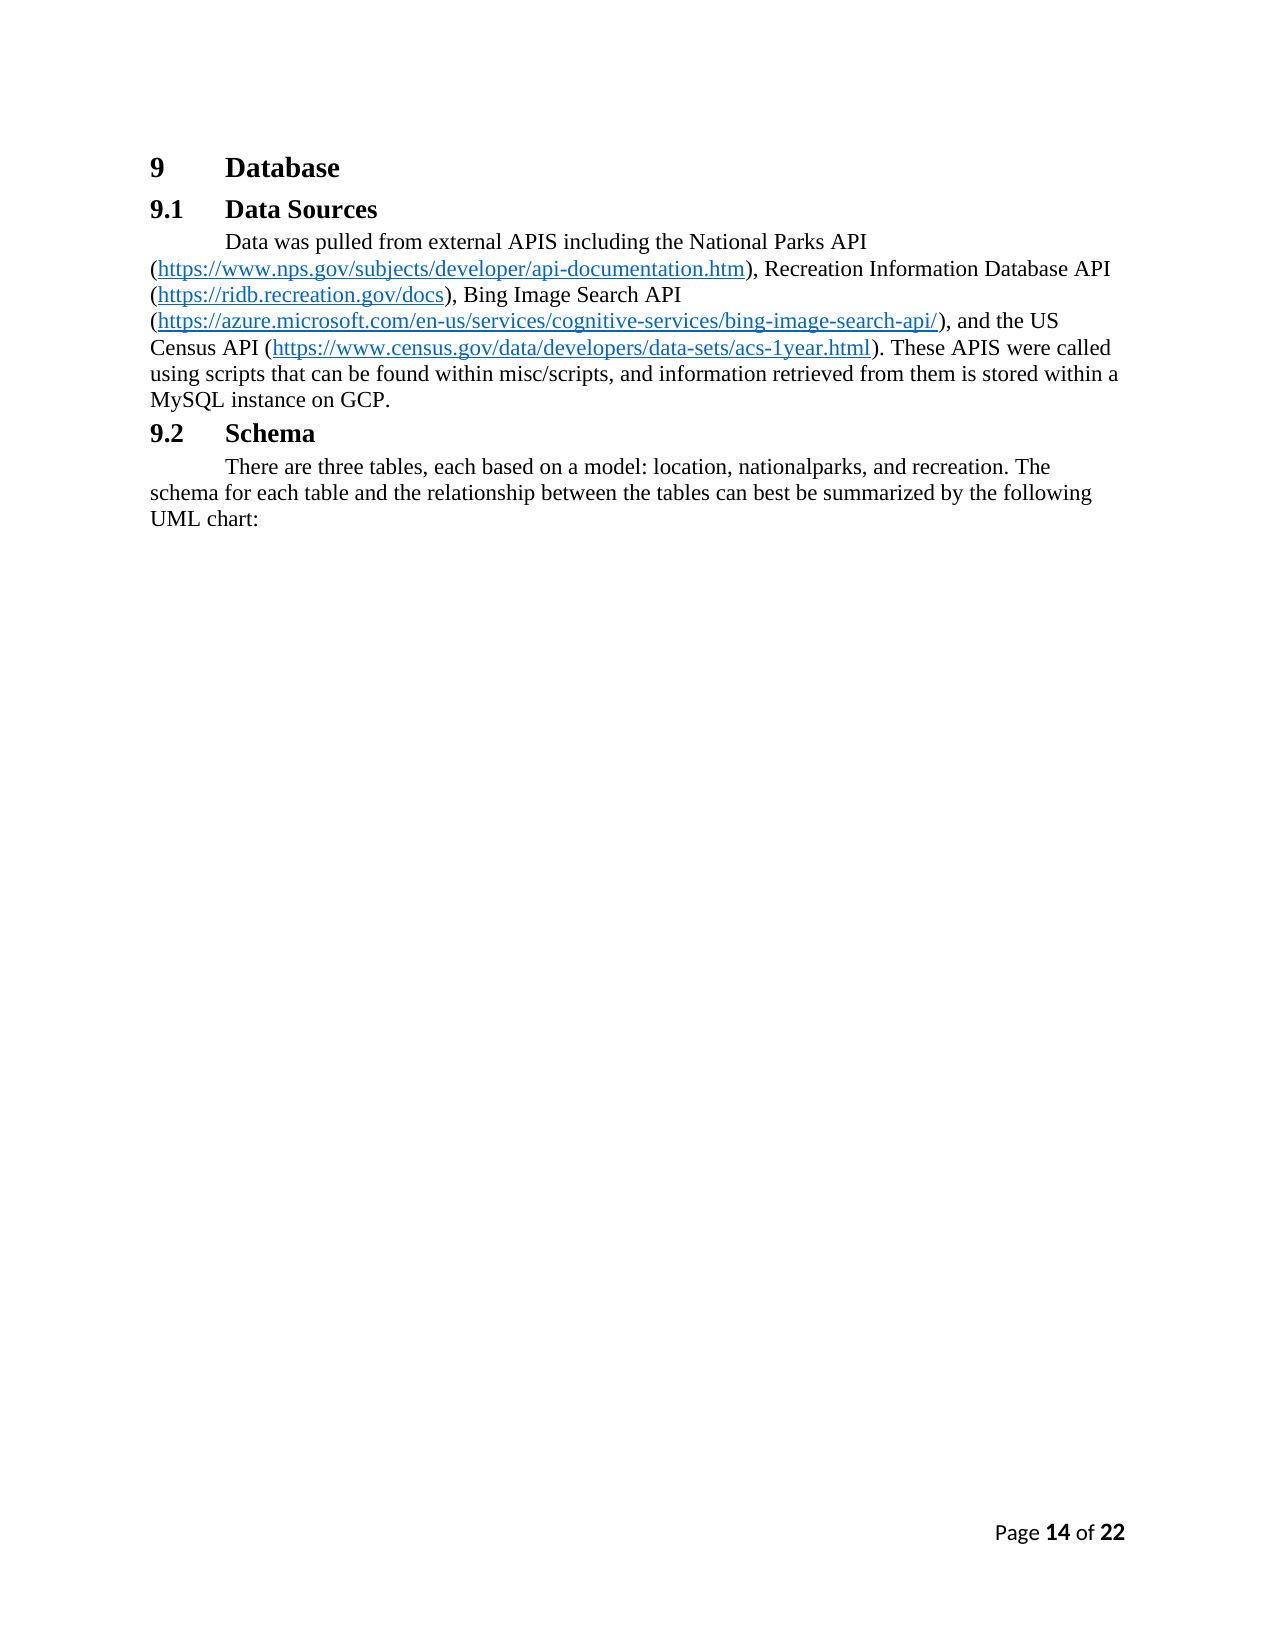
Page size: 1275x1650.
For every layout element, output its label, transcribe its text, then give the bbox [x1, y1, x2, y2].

subtitle 9 Database [150, 150, 1125, 183]
subtitle 9.1 Data Sources [150, 193, 1125, 224]
subtitle 9.2 Schema [150, 417, 1125, 448]
